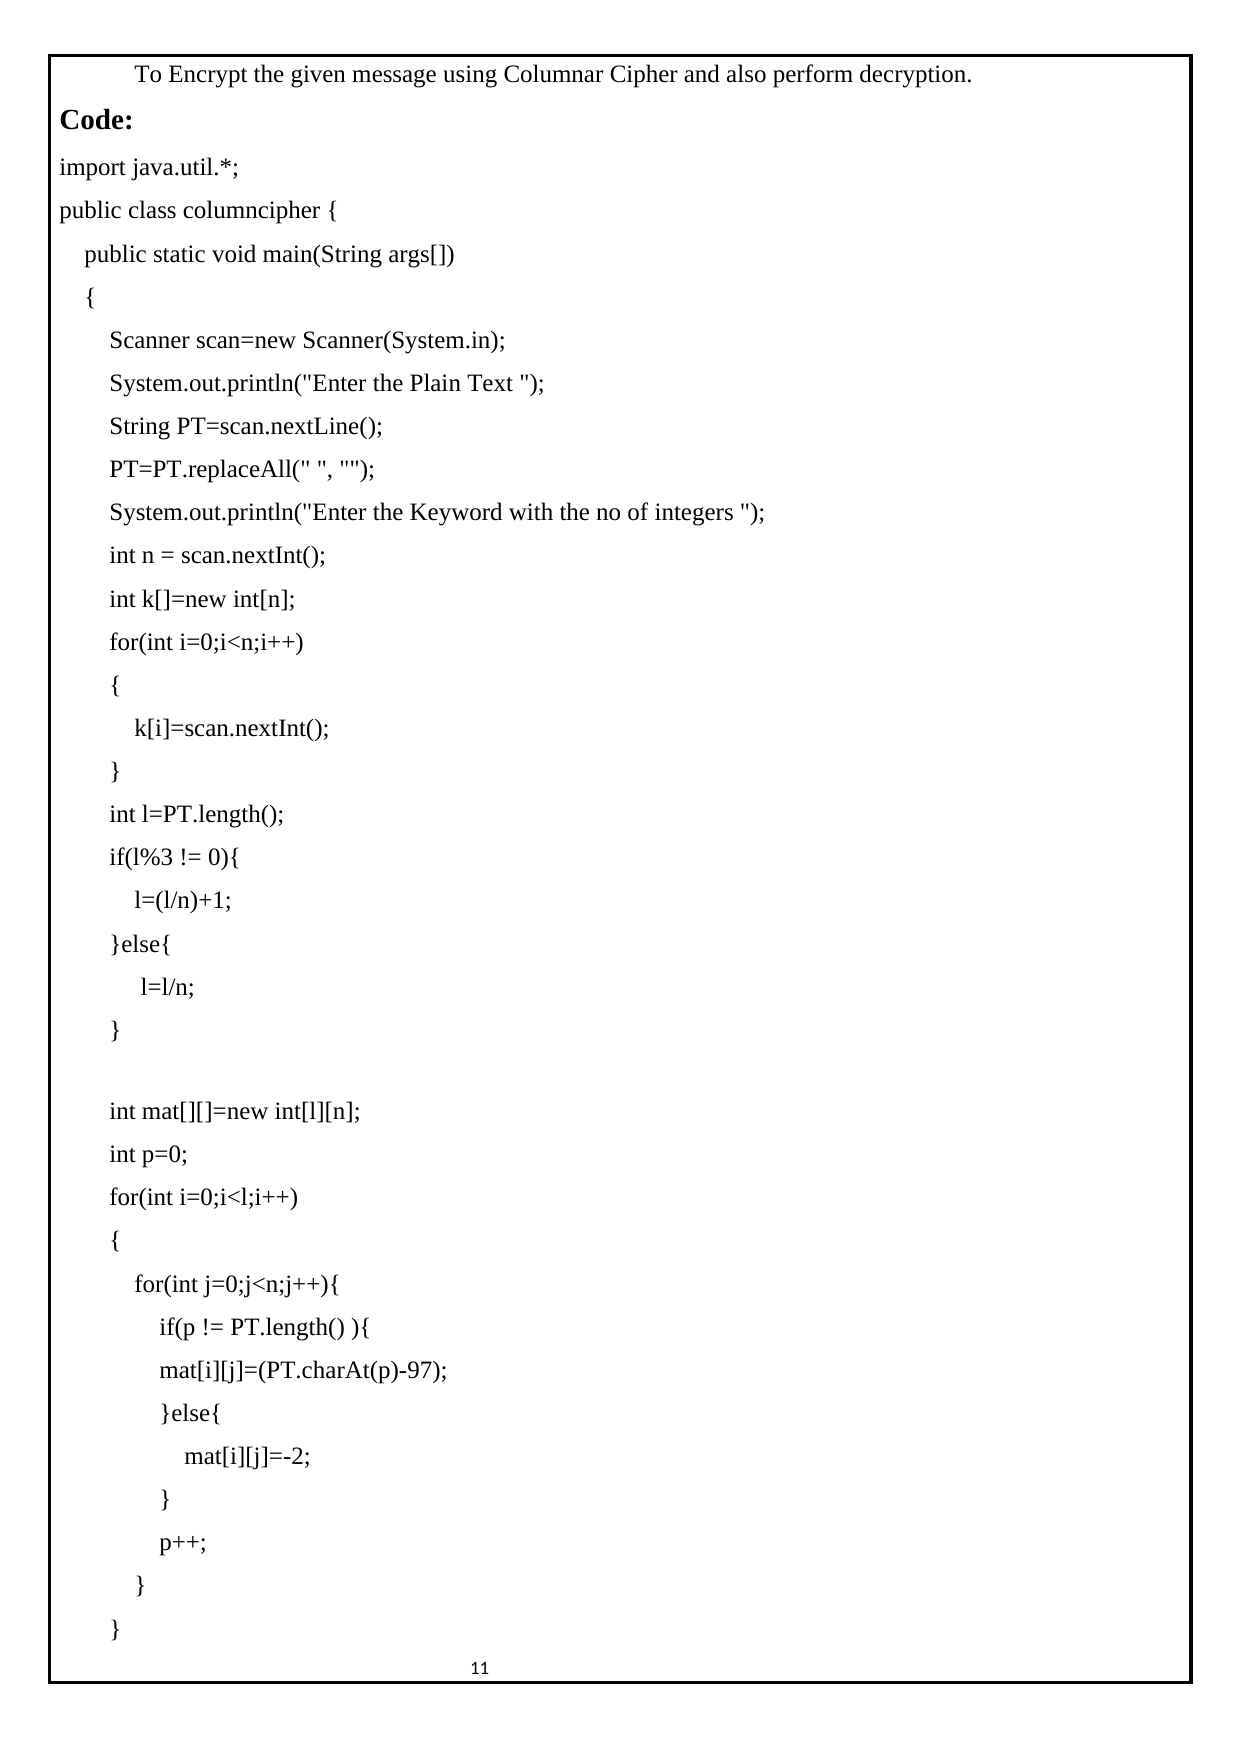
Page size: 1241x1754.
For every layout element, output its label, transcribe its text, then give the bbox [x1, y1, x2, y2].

text for(int i=0;i<n;i++) [59, 627, 1181, 656]
text System.out.println("Enter the Plain Text "); [59, 368, 1181, 397]
text int l=PT.length(); [59, 799, 1181, 828]
text public class columncipher { [59, 196, 1181, 224]
text System.out.println("Enter the Keyword with the no of integers "); [59, 497, 1181, 526]
text }else{ [59, 1398, 1181, 1427]
text int n = scan.nextInt(); [59, 541, 1181, 569]
text if(l%3 != 0){ [59, 842, 1181, 871]
text } [59, 1614, 1181, 1642]
text mat[i][j]=(PT.charAt(p)-97); [59, 1355, 1181, 1384]
text k[i]=scan.nextInt(); [59, 713, 1181, 742]
text if(p != PT.length() ){ [59, 1312, 1181, 1341]
text for(int j=0;j<n;j++){ [59, 1269, 1181, 1297]
text int k[]=new int[n]; [59, 584, 1181, 612]
text Code: [59, 102, 1181, 136]
text l=l/n; [59, 972, 1181, 1001]
text l=(l/n)+1; [59, 886, 1181, 914]
text int mat[][]=new int[l][n]; [59, 1096, 1181, 1125]
text String PT=scan.nextLine(); [59, 411, 1181, 440]
text { [59, 670, 1181, 699]
text { [59, 1226, 1181, 1254]
text int p=0; [59, 1139, 1181, 1168]
text } [59, 756, 1181, 785]
text Scanner scan=new Scanner(System.in); [59, 325, 1181, 354]
text p++; [59, 1527, 1181, 1556]
text To Encrypt the given message using Columnar Cipher and also perform decryption. [59, 59, 1181, 88]
text mat[i][j]=-2; [59, 1441, 1181, 1470]
text PT=PT.replaceAll(" ", ""); [59, 454, 1181, 483]
text public static void main(String args[]) [59, 239, 1181, 267]
text }else{ [59, 929, 1181, 957]
text } [59, 1015, 1181, 1044]
text } [59, 1571, 1181, 1599]
text import java.util.*; [59, 152, 1181, 181]
text { [59, 282, 1181, 311]
text } [59, 1484, 1181, 1513]
text for(int i=0;i<l;i++) [59, 1182, 1181, 1211]
